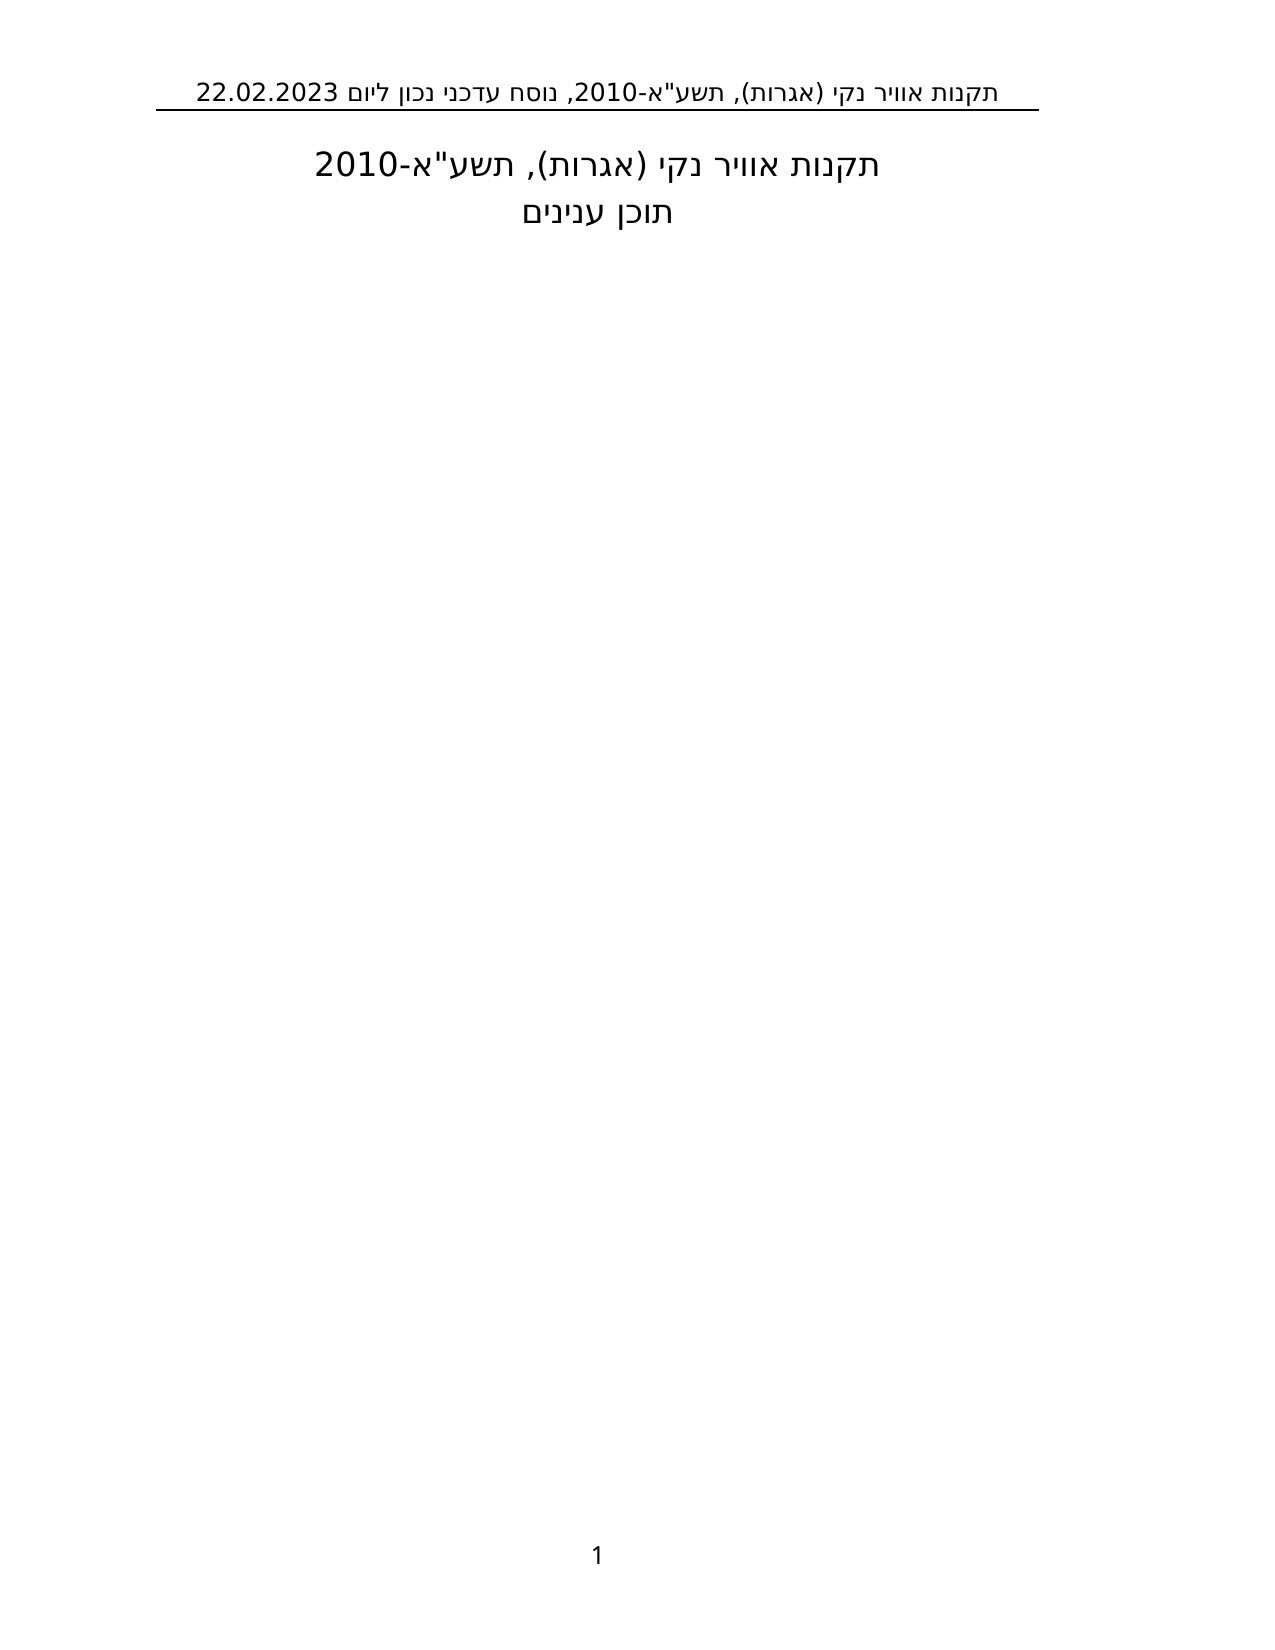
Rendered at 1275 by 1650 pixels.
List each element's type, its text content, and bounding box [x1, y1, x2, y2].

text תקנות אוויר נקי (אגרות), תשע"א-2010 [156, 151, 1039, 190]
text תוכן ענינים [156, 199, 1039, 238]
